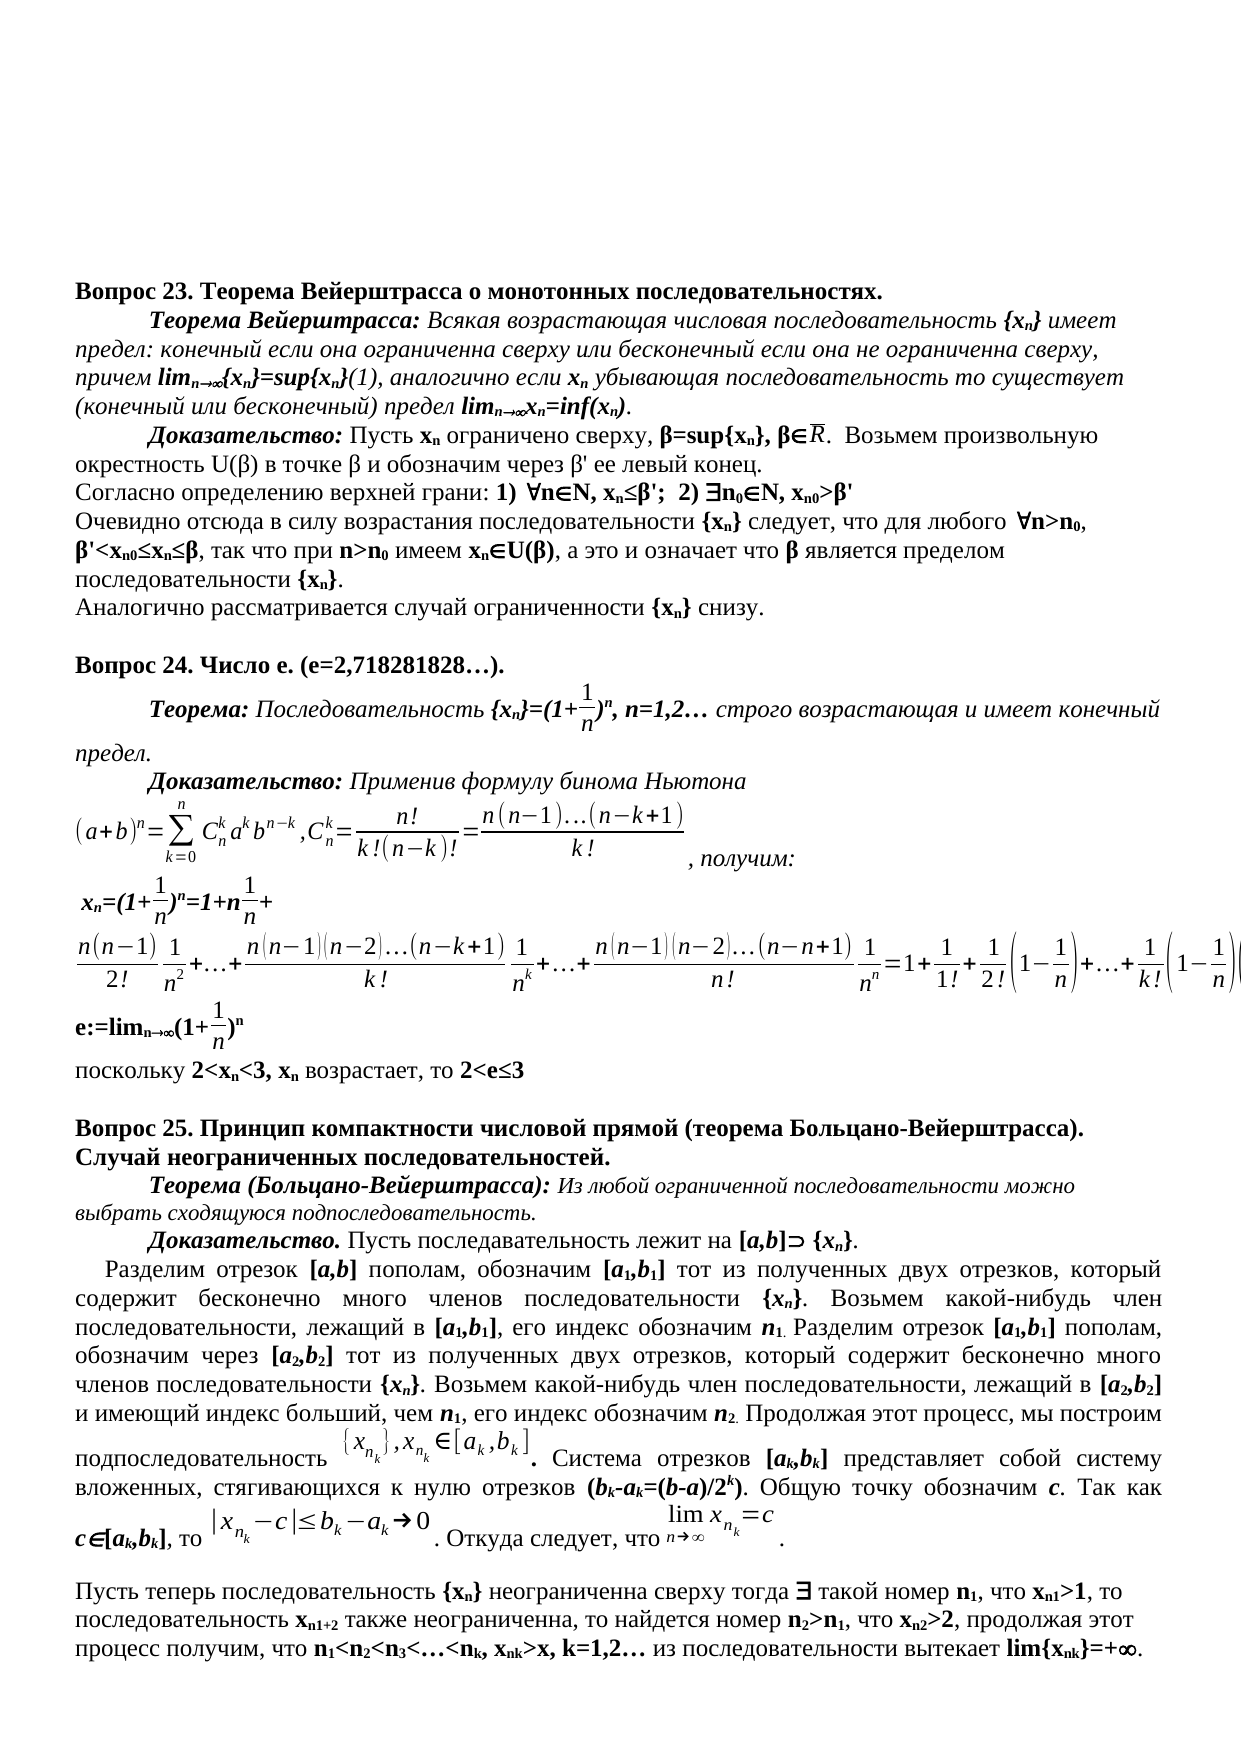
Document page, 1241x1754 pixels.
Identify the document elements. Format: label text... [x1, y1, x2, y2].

text Разделим отрезок [a,b] пополам, обозначим [a1,b1] тот из полученных двух отрезков, который содержит бесконечно много членов последовательности {xn}. Возьмем какой-нибудь член последовательности, лежащий в [a1,b1], его индекс обозначим n1. Разделим отрезок [a1,b1] пополам, обозначим через [a2,b2] тот из полученных двух отрезков, который содержит бесконечно много членов последовательности {xn}. Возьмем какой-нибудь член последовательности, лежащий в [a2,b2] и имеющий индекс больший, чем n1, его индекс обозначим n2. Продолжая этот процесс, мы построим подпоследовательность . Система отрезков [ak,bk] представляет собой систему вложенных, стягивающихся к нулю отрезков (bk-ak=(b-a)/2k). Общую точку обозначим c. Так как c[ak,bk], то . Откуда следует, что . [75, 1254, 1162, 1576]
text Доказательство: Применив формулу бинома Ньютона , получим: [75, 766, 1165, 872]
text Аналогично рассматривается случай ограниченности {xn} снизу. [75, 592, 1165, 621]
text Теорема Вейерштрасса: Всякая возрастающая числовая последовательность {xn} имеет предел: конечный если она ограниченна сверху или бесконечный если она не ограниченна сверху, причем limn{xn}=sup{xn}(1), аналогично если xn убывающая последовательность то существует (конечный или бесконечный) предел limnxn=inf(xn). [75, 305, 1165, 420]
text Теорема: Последовательность {xn}=(1+)n, n=1,2… строго возрастающая и имеет конечный предел. [75, 679, 1165, 766]
text xn=(1+)n=1+n+ [75, 872, 1165, 996]
text Теорема (Больцано-Вейерштрасса): Из любой ограниченной последовательности можно выбрать сходящуюся подпоследовательность. [75, 1170, 1165, 1226]
text Согласно определению верхней грани: 1) nN, xn≤β'; 2) n0N, xn0>β' [75, 477, 1165, 506]
text Вопрос 25. Принцип компактности числовой прямой (теорема Больцано-Вейерштрасса). Случай неограниченных последовательностей. [75, 1113, 1165, 1170]
text е:=limn(1+)n [75, 996, 1165, 1055]
text Пусть теперь последовательность {xn} неограниченна сверху тогда такой номер n1, что xn1>1, то последовательность xn1+2 также неограниченна, то найдется номер n2>n1, что xn2>2, продолжая этот процесс получим, что n1<n2<n3<…<nk, xnk>x, k=1,2… из последовательности вытекает lim{xnk}=+. [75, 1576, 1165, 1662]
text Вопрос 23. Теорема Вейерштрасса о монотонных последовательностях. [75, 276, 1165, 305]
text Очевидно отсюда в силу возрастания последовательности {xn} следует, что для любого n>n0, β'<xn0≤xn≤β, так что при n>n0 имеем xnU(β), а это и означает что β является пределом последовательности {xn}. [75, 506, 1165, 592]
text Вопрос 24. Число е. (е=2,718281828…). [75, 650, 1165, 679]
text Доказательство: Пусть xn ограничено сверху, β=sup{xn}, β. Возьмем произвольную окрестность U(β) в точке β и обозначим через β' ее левый конец. [75, 420, 1165, 477]
text поскольку 2<xn<3, xn возрастает, то 2<e≤3 [75, 1055, 1165, 1084]
text Доказательство. Пусть последавательность лежит на [a,b] {xn}. [75, 1226, 1162, 1254]
